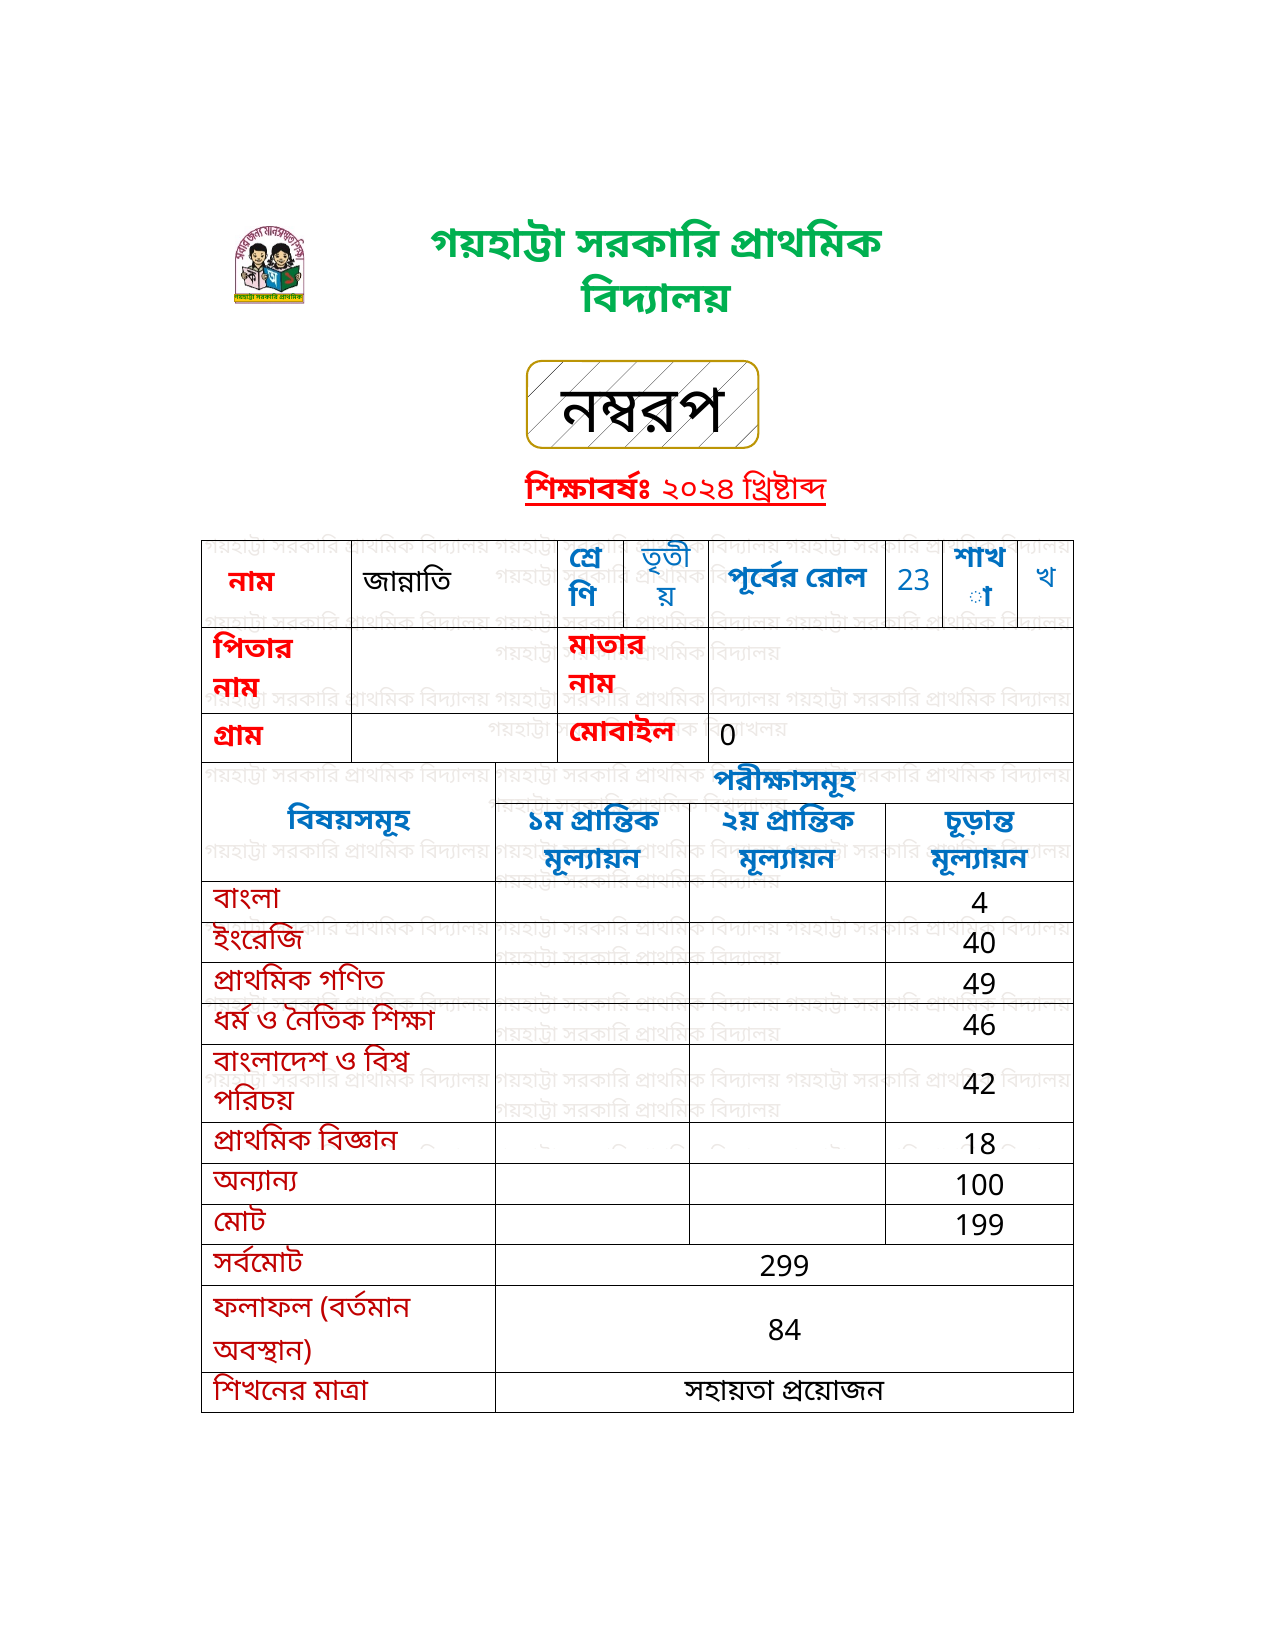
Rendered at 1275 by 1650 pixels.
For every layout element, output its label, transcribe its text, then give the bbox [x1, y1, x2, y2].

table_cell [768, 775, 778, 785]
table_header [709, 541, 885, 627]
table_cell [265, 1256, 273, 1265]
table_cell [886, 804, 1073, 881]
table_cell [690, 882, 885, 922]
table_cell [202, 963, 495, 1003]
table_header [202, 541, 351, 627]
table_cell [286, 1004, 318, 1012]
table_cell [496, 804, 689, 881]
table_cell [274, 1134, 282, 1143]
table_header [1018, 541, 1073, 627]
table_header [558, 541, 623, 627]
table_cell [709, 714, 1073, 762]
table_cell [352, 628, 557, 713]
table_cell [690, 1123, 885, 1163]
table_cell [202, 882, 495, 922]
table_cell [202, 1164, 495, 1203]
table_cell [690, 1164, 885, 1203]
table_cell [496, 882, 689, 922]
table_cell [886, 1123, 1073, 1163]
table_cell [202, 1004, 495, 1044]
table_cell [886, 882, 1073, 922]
text শিক্ষাবর্ষঃ ২০২৪ খ্রিষ্টাব্দ [450, 470, 1125, 512]
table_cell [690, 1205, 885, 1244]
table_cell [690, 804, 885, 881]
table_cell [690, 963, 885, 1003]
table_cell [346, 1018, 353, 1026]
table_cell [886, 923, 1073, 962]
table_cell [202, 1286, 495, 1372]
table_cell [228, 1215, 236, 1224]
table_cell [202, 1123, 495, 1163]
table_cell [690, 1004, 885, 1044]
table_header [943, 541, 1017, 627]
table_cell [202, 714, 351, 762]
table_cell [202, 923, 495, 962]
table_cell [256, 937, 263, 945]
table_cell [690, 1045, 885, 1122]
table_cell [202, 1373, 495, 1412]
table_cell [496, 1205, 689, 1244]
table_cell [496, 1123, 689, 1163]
picture [234, 226, 305, 304]
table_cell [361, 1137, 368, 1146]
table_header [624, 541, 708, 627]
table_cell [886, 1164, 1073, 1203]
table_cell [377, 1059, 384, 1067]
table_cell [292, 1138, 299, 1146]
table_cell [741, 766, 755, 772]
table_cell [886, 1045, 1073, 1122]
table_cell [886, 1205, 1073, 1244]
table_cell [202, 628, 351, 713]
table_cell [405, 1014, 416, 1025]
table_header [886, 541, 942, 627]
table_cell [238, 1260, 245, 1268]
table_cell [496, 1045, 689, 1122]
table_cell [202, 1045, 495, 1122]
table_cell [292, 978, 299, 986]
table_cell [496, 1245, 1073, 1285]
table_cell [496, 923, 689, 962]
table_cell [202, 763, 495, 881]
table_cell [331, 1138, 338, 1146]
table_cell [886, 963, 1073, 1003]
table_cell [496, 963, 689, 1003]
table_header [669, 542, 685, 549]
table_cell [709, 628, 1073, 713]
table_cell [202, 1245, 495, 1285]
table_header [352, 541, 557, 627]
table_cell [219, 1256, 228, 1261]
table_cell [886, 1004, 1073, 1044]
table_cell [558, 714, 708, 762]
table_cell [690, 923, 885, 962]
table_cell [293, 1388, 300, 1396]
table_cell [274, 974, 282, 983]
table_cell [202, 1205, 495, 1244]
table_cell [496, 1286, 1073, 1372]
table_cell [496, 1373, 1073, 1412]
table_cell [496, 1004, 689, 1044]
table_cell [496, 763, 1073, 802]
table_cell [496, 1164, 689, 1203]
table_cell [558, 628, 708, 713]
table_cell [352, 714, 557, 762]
